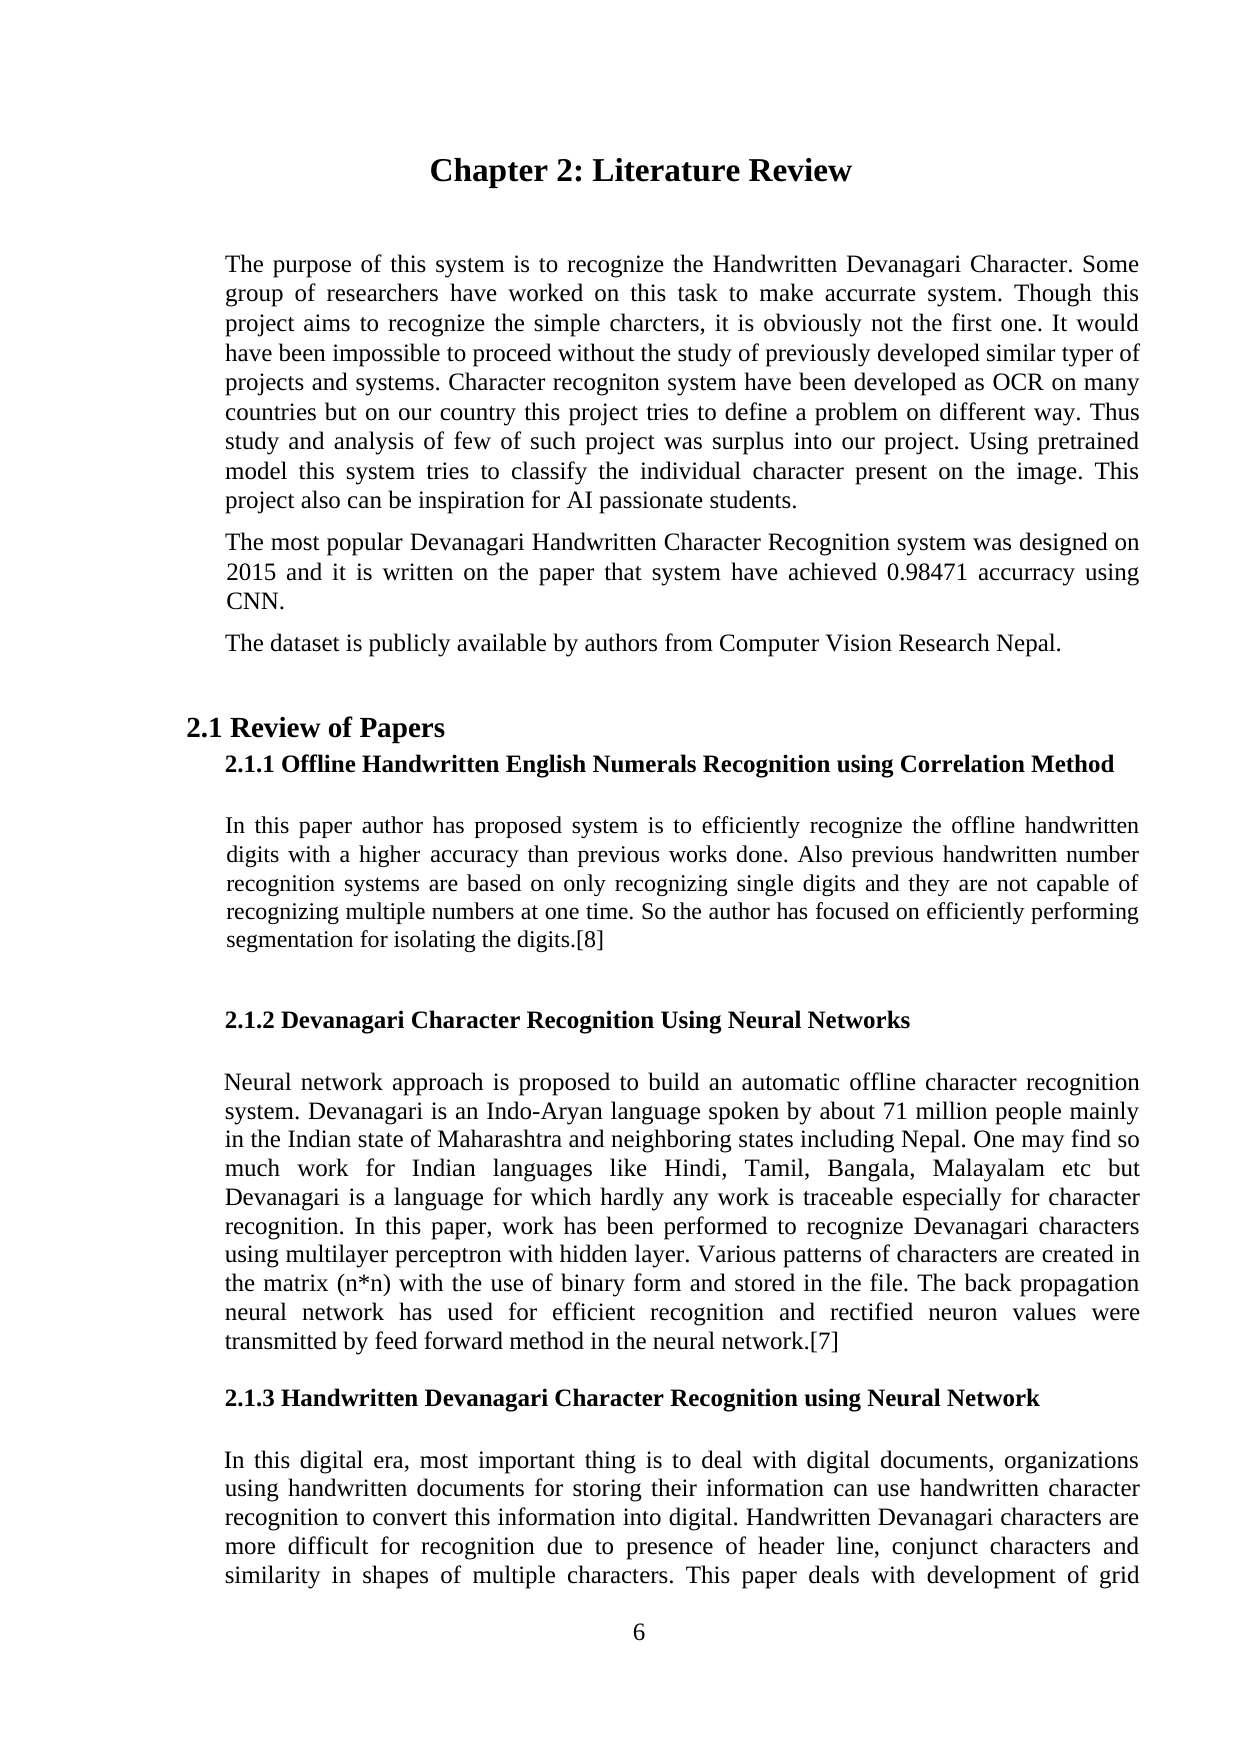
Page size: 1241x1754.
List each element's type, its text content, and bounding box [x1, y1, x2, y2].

text The dataset is publicly available by authors from Computer Vision Research Nepal. [225, 628, 1141, 656]
subtitle 2.1.2 Devanagari Character Recognition Using Neural Networks [187, 1006, 1141, 1034]
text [223, 1445, 1141, 1588]
text The purpose of this system is to recognize the Handwritten Devanagari Character. Some group of researchers have worked on this task to make accurrate system. Though this project aims to recognize the simple charcters, it is obviously not the first one. It would have been impossible to proceed without the study of previously developed similar typer of projects and systems. Character recogniton system have been developed as OCR on many countries but on our country this project tries to define a problem on different way. Thus study and analysis of few of such project was surplus into our project. Using pretrained model this system tries to classify the individual character present on the image. This project also can be inspiration for AI passionate students. [225, 249, 1141, 514]
subtitle 2.1 Review of Papers [186, 711, 1141, 744]
subtitle Chapter 2: Literature Review [223, 150, 1059, 188]
subtitle 2.1.3 Handwritten Devanagari Character Recognition using Neural Network [224, 1383, 1141, 1412]
text The most popular Devanagari Handwritten Character Recognition system was designed on 2015 and it is written on the paper that system have achieved 0.98471 accurracy using CNN. [225, 527, 1141, 615]
text Neural network approach is proposed to build an automatic offline character recognition system. Devanagari is an Indo-Aryan language spoken by about 71 million people mainly in the Indian state of Maharashtra and neighboring states including Nepal. One may find so much work for Indian languages like Hindi, Tamil, Bangala, Malayalam etc but Devanagari is a language for which hardly any work is traceable especially for character recognition. In this paper, work has been performed to recognize Devanagari characters using multilayer perceptron with hidden layer. Various patterns of characters are created in the matrix (n*n) with the use of binary form and stored in the file. The back propagation neural network has used for efficient recognition and rectified neuron values were transmitted by feed forward method in the neural network.[7] [223, 1067, 1141, 1354]
subtitle 2.1.1 Offline Handwritten English Numerals Recognition using Correlation Method [224, 749, 1141, 778]
text In this paper author has proposed system is to efficiently recognize the offline handwritten digits with a higher accuracy than previous works done. Also previous handwritten number recognition systems are based on only recognizing single digits and they are not capable of recognizing multiple numbers at one time. So the author has focused on efficiently performing segmentation for isolating the digits.[8] [225, 811, 1141, 953]
